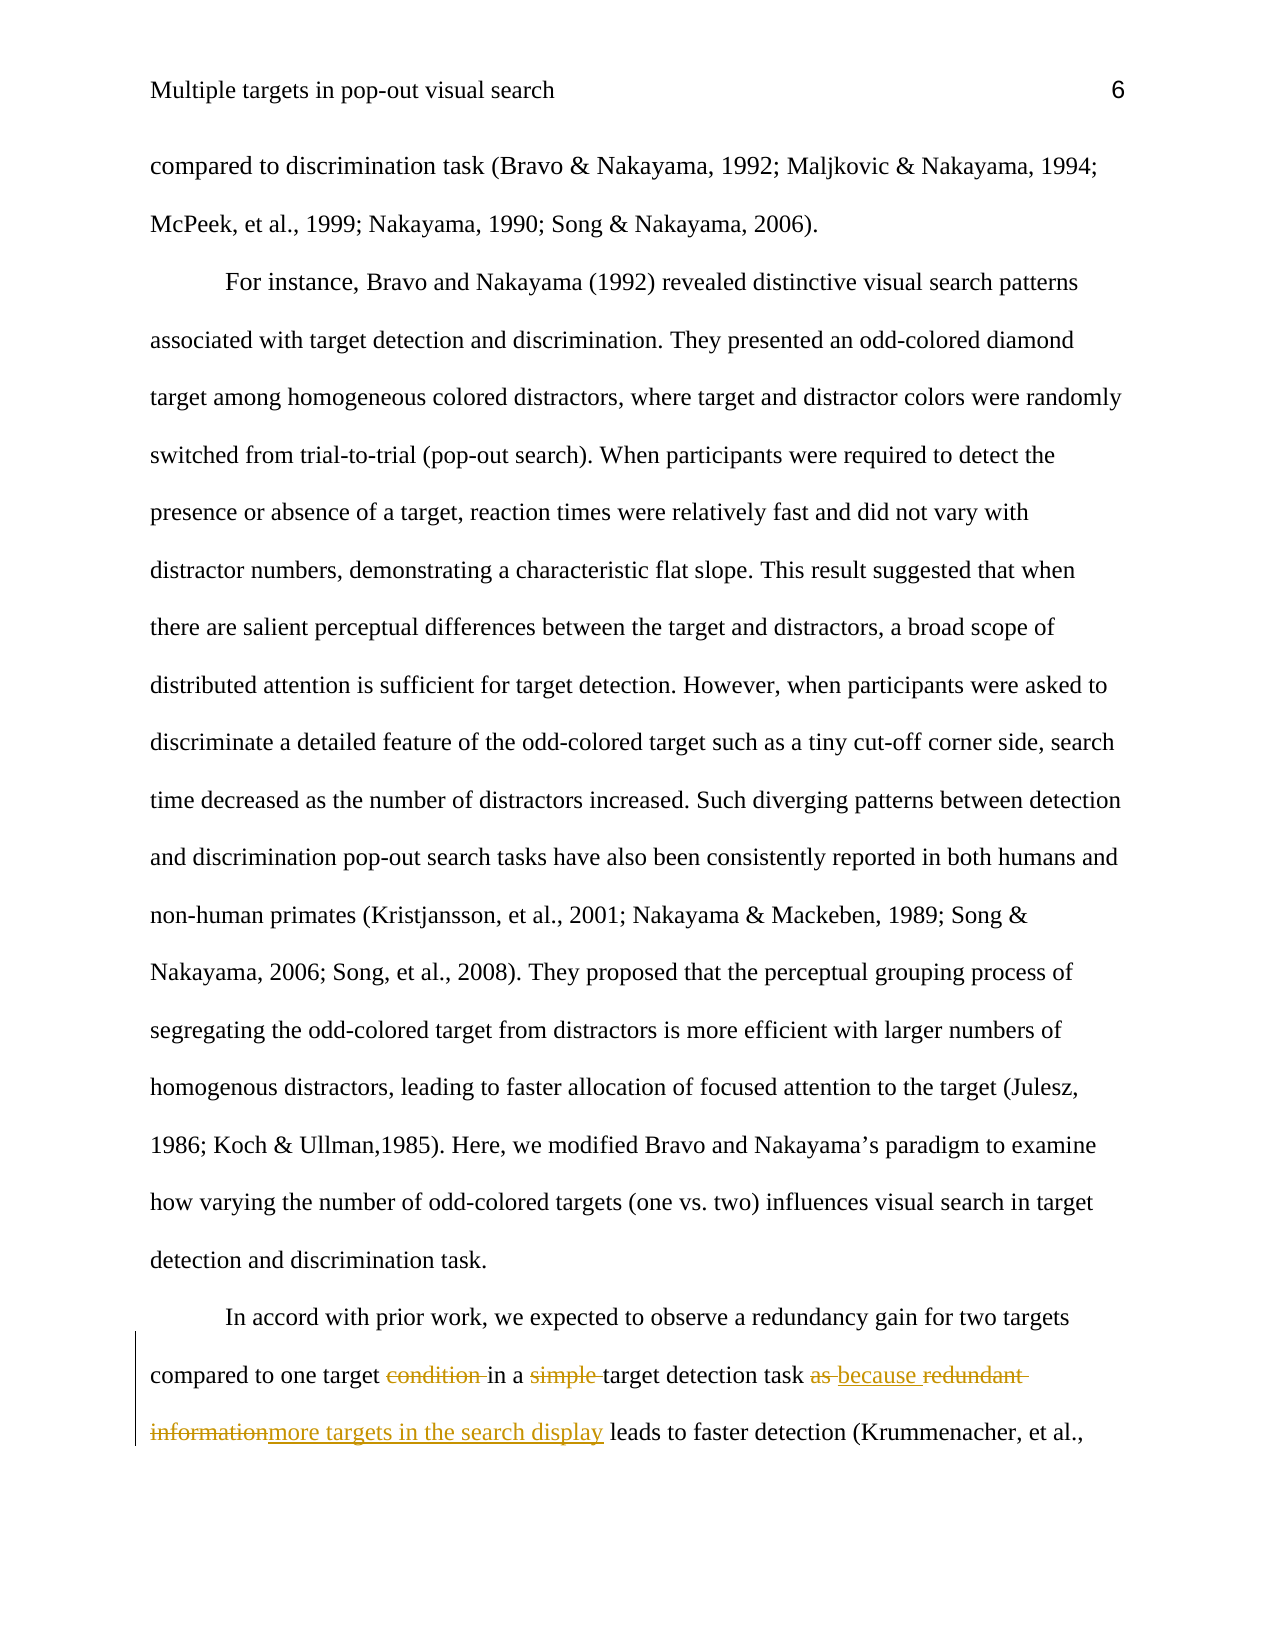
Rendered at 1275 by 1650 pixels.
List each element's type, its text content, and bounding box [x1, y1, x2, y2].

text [150, 1302, 1125, 1446]
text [150, 150, 1125, 237]
text For instance, Bravo and Nakayama (1992) revealed distinctive visual search patterns associated with target detection and discrimination. They presented an odd-colored diamond target among homogeneous colored distractors, where target and distractor colors were randomly switched from trial-to-trial (pop-out search). When participants were required to detect the presence or absence of a target, reaction times were relatively fast and did not vary with distractor numbers, demonstrating a characteristic flat slope. This result suggested that when there are salient perceptual differences between the target and distractors, a broad scope of distributed attention is sufficient for target detection. However, when participants were asked to discriminate a detailed feature of the odd-colored target such as a tiny cut-off corner side, search time decreased as the number of distractors increased. Such diverging patterns between detection and discrimination pop-out search tasks have also been consistently reported in both humans and non-human primates (Kristjansson, et al., 2001; Nakayama & Mackeben, 1989; Song & Nakayama, 2006; Song, et al., 2008). They proposed that the perceptual grouping process of segregating the odd-colored target from distractors is more efficient with larger numbers of homogenous distractors, leading to faster allocation of focused attention to the target (Julesz, 1986; Koch & Ullman,1985). Here, we modified Bravo and Nakayama’s paradigm to examine how varying the number of odd-colored targets (one vs. two) influences visual search in target detection and discrimination task. [150, 266, 1125, 1274]
